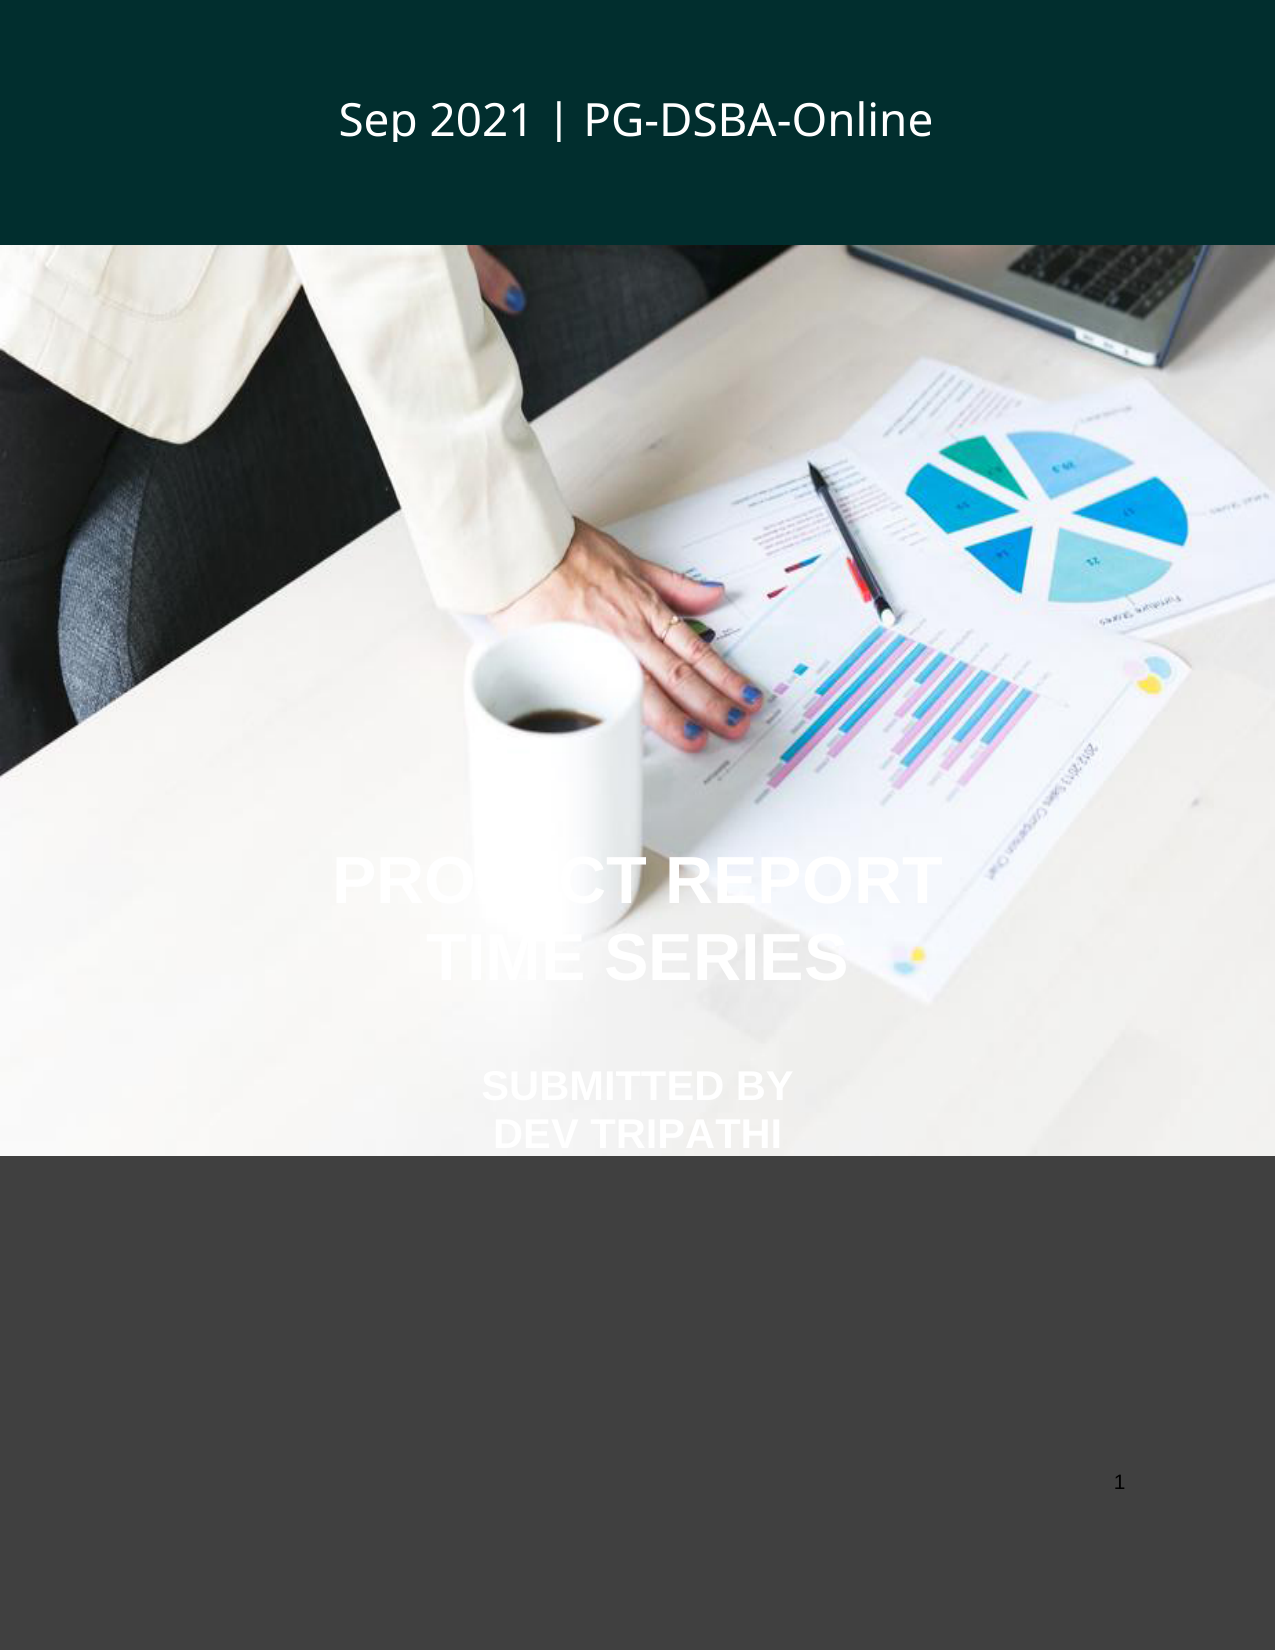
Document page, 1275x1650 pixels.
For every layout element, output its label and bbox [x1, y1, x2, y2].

table_header [139, 80, 1132, 182]
picture [0, 245, 1275, 1156]
